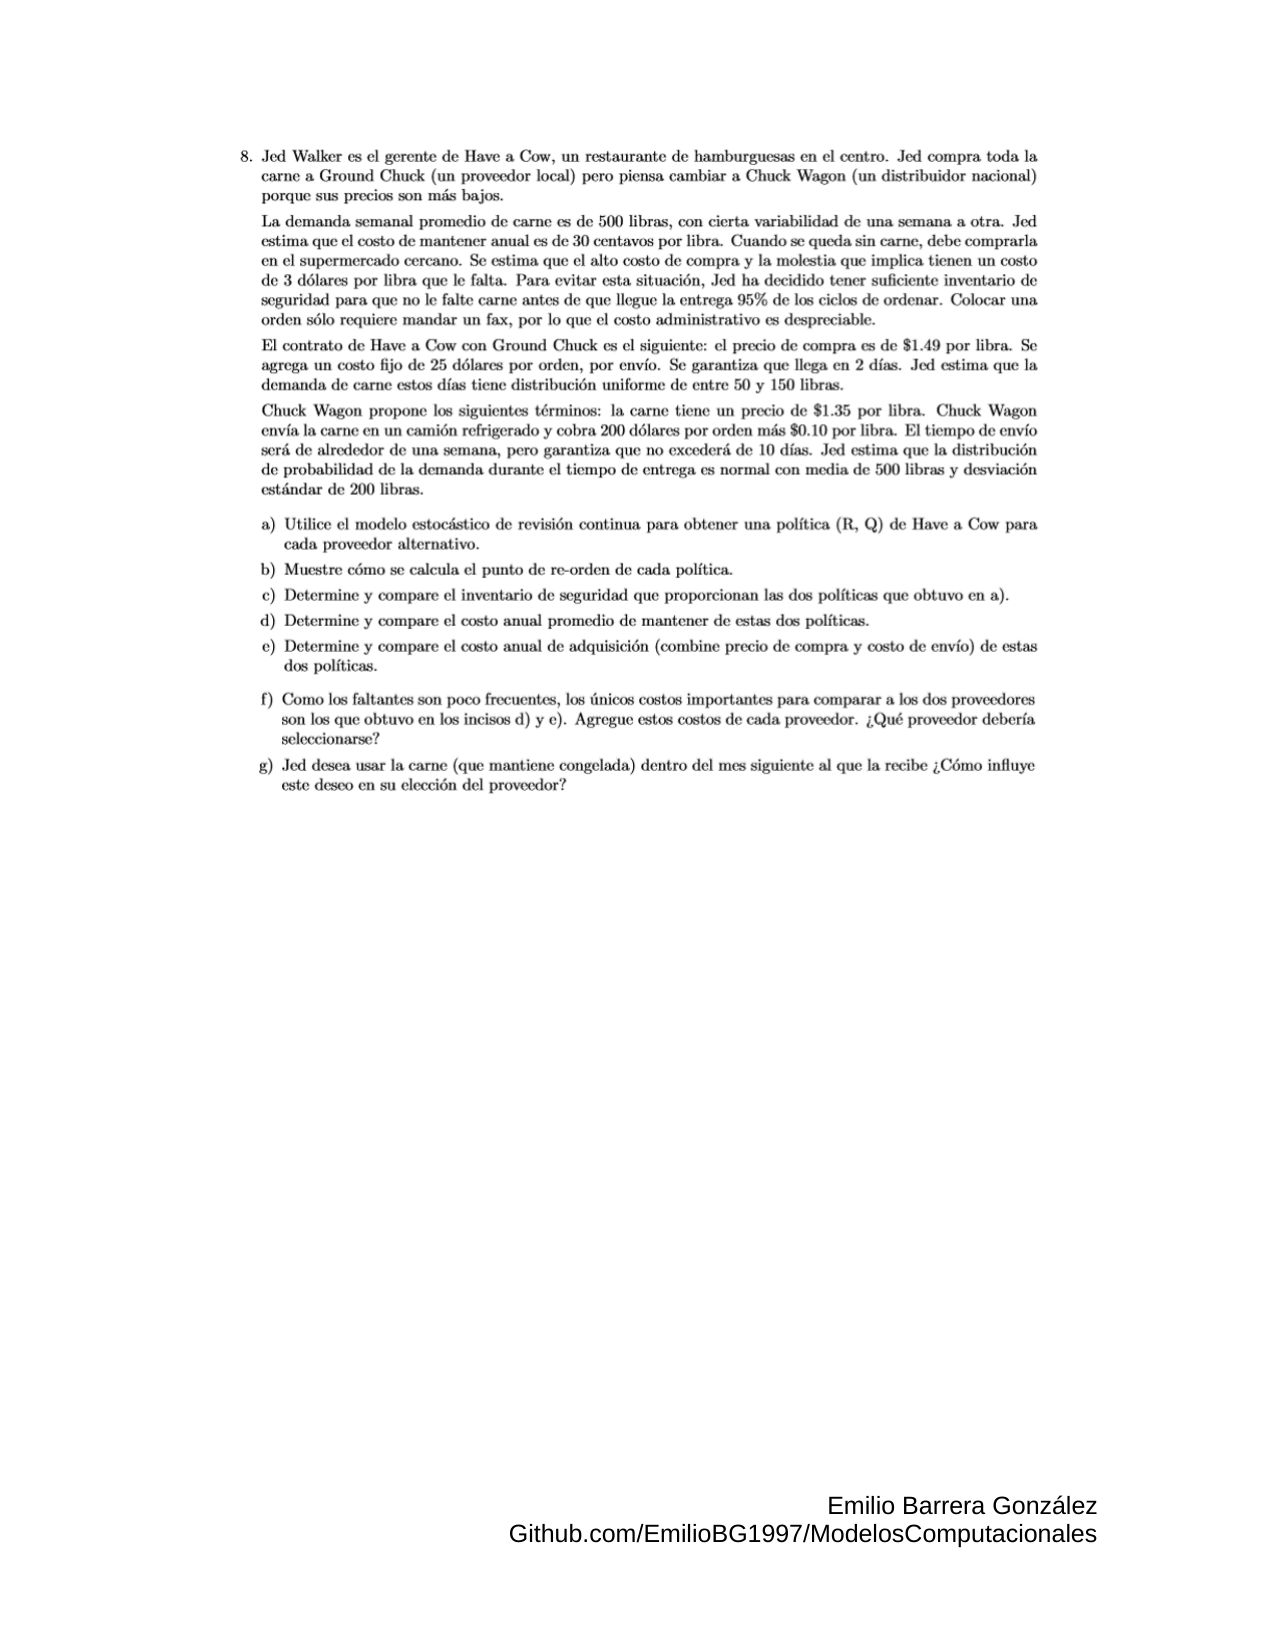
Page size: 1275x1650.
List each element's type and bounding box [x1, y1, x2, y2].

picture [232, 147, 1043, 802]
